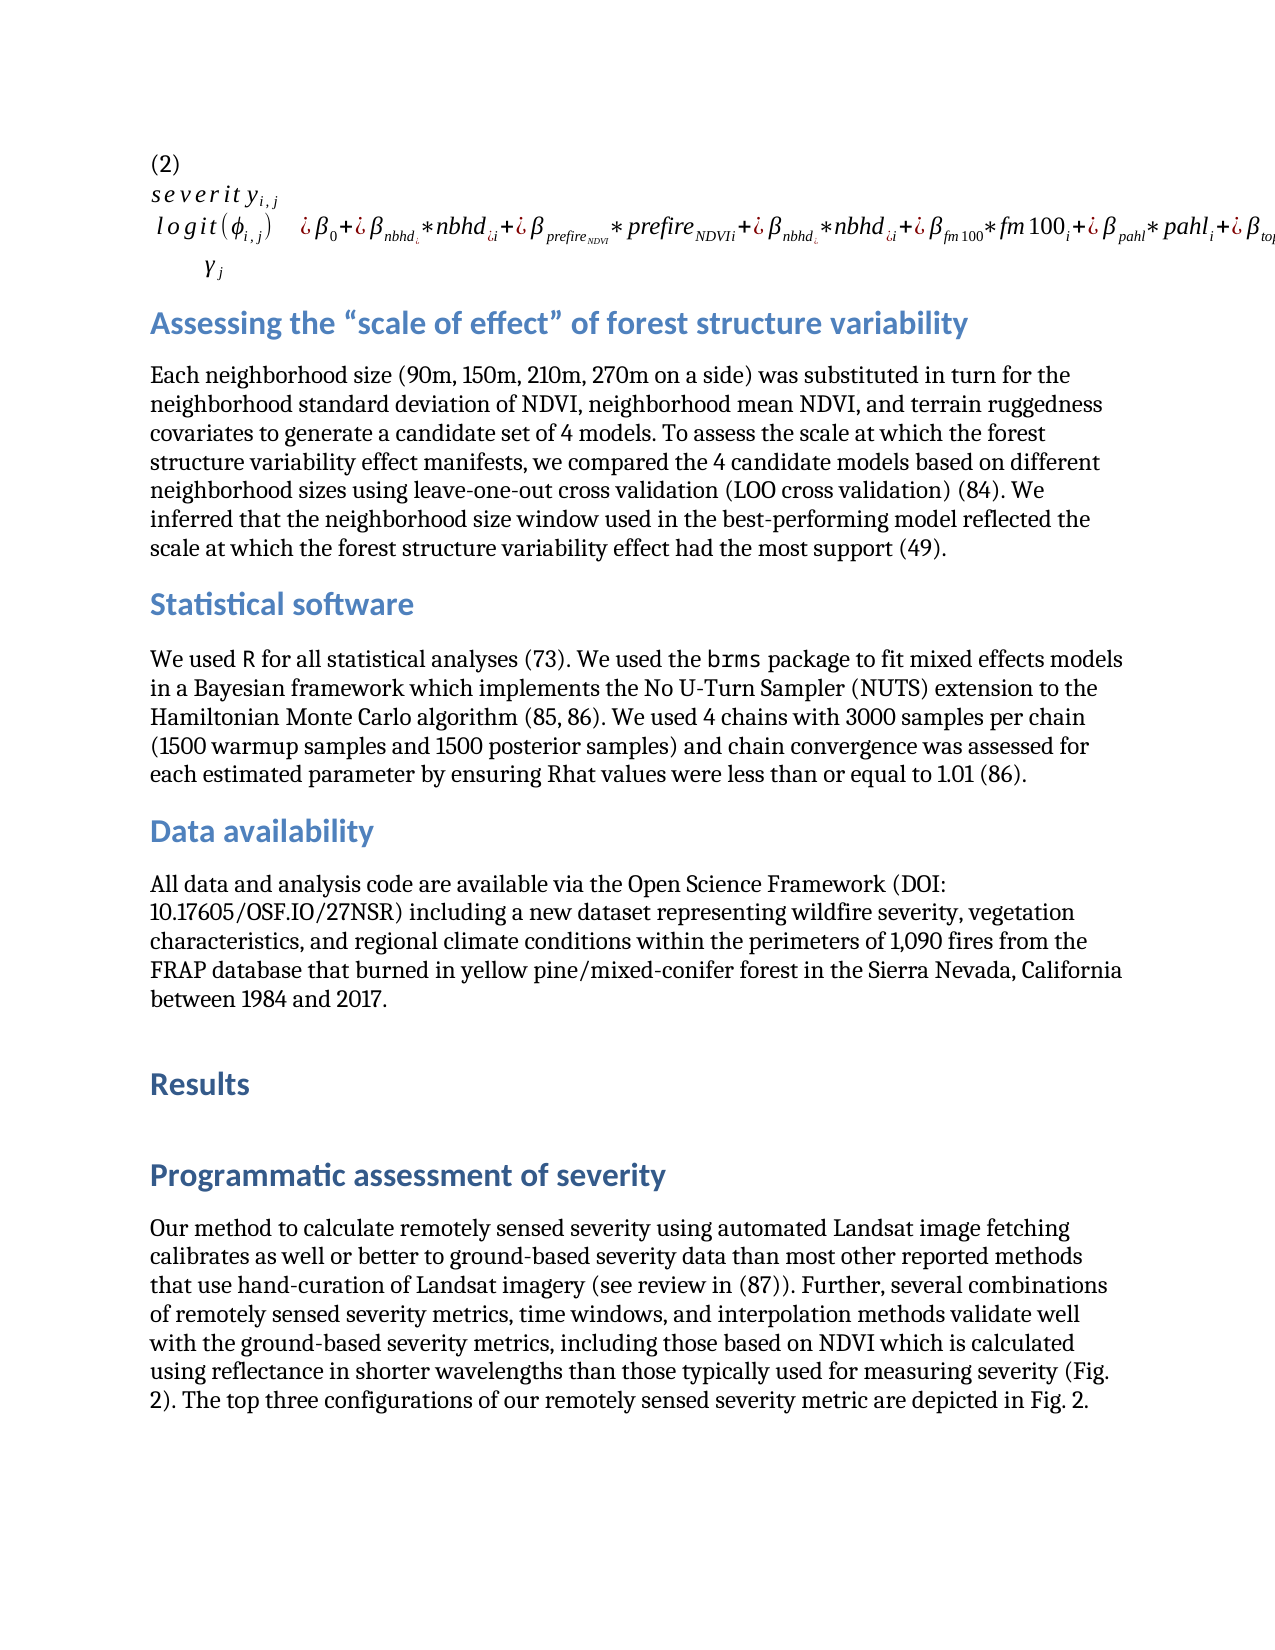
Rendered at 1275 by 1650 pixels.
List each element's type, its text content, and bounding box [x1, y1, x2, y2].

text Each neighborhood size (90m, 150m, 210m, 270m on a side) was substituted in turn for the neighborhood standard deviation of NDVI, neighborhood mean NDVI, and terrain ruggedness covariates to generate a candidate set of 4 models. To assess the scale at which the forest structure variability effect manifests, we compared the 4 candidate models based on different neighborhood sizes using leave-one-out cross validation (LOO cross validation) (84). We inferred that the neighborhood size window used in the best-performing model reflected the scale at which the forest structure variability effect had the most support (49). [150, 361, 1125, 563]
text All data and analysis code are available via the Open Science Framework (DOI: 10.17605/OSF.IO/27NSR) including a new dataset representing wildfire severity, vegetation characteristics, and regional climate conditions within the perimeters of 1,090 fires from the FRAP database that burned in yellow pine/mixed-conifer forest in the Sierra Nevada, California between 1984 and 2017. [150, 869, 1125, 1013]
subtitle Programmatic assessment of severity [150, 1154, 1125, 1195]
text We used R for all statistical analyses (73). We used the brms package to fit mixed effects models in a Bayesian framework which implements the No U-Turn Sampler (NUTS) extension to the Hamiltonian Monte Carlo algorithm (85, 86). We used 4 chains with 3000 samples per chain (1500 warmup samples and 1500 posterior samples) and chain convergence was assessed for each estimated parameter by ensuring Rhat values were less than or equal to 1.01 (86). [150, 643, 1125, 789]
subtitle Assessing the “scale of effect” of forest structure variability [150, 302, 1125, 343]
subtitle Data availability [150, 810, 1125, 851]
text Our method to calculate remotely sensed severity using automated Landsat image fetching calibrates as well or better to ground-based severity data than most other reported methods that use hand-curation of Landsat imagery (see review in (87)). Further, several combinations of remotely sensed severity metrics, time windows, and interpolation methods validate well with the ground-based severity metrics, including those based on NDVI which is calculated using reflectance in shorter wavelengths than those typically used for measuring severity (Fig. 2). The top three configurations of our remotely sensed severity metric are depicted in Fig. 2. [150, 1213, 1125, 1415]
subtitle Results [150, 1063, 1125, 1104]
subtitle Statistical software [150, 583, 1125, 624]
